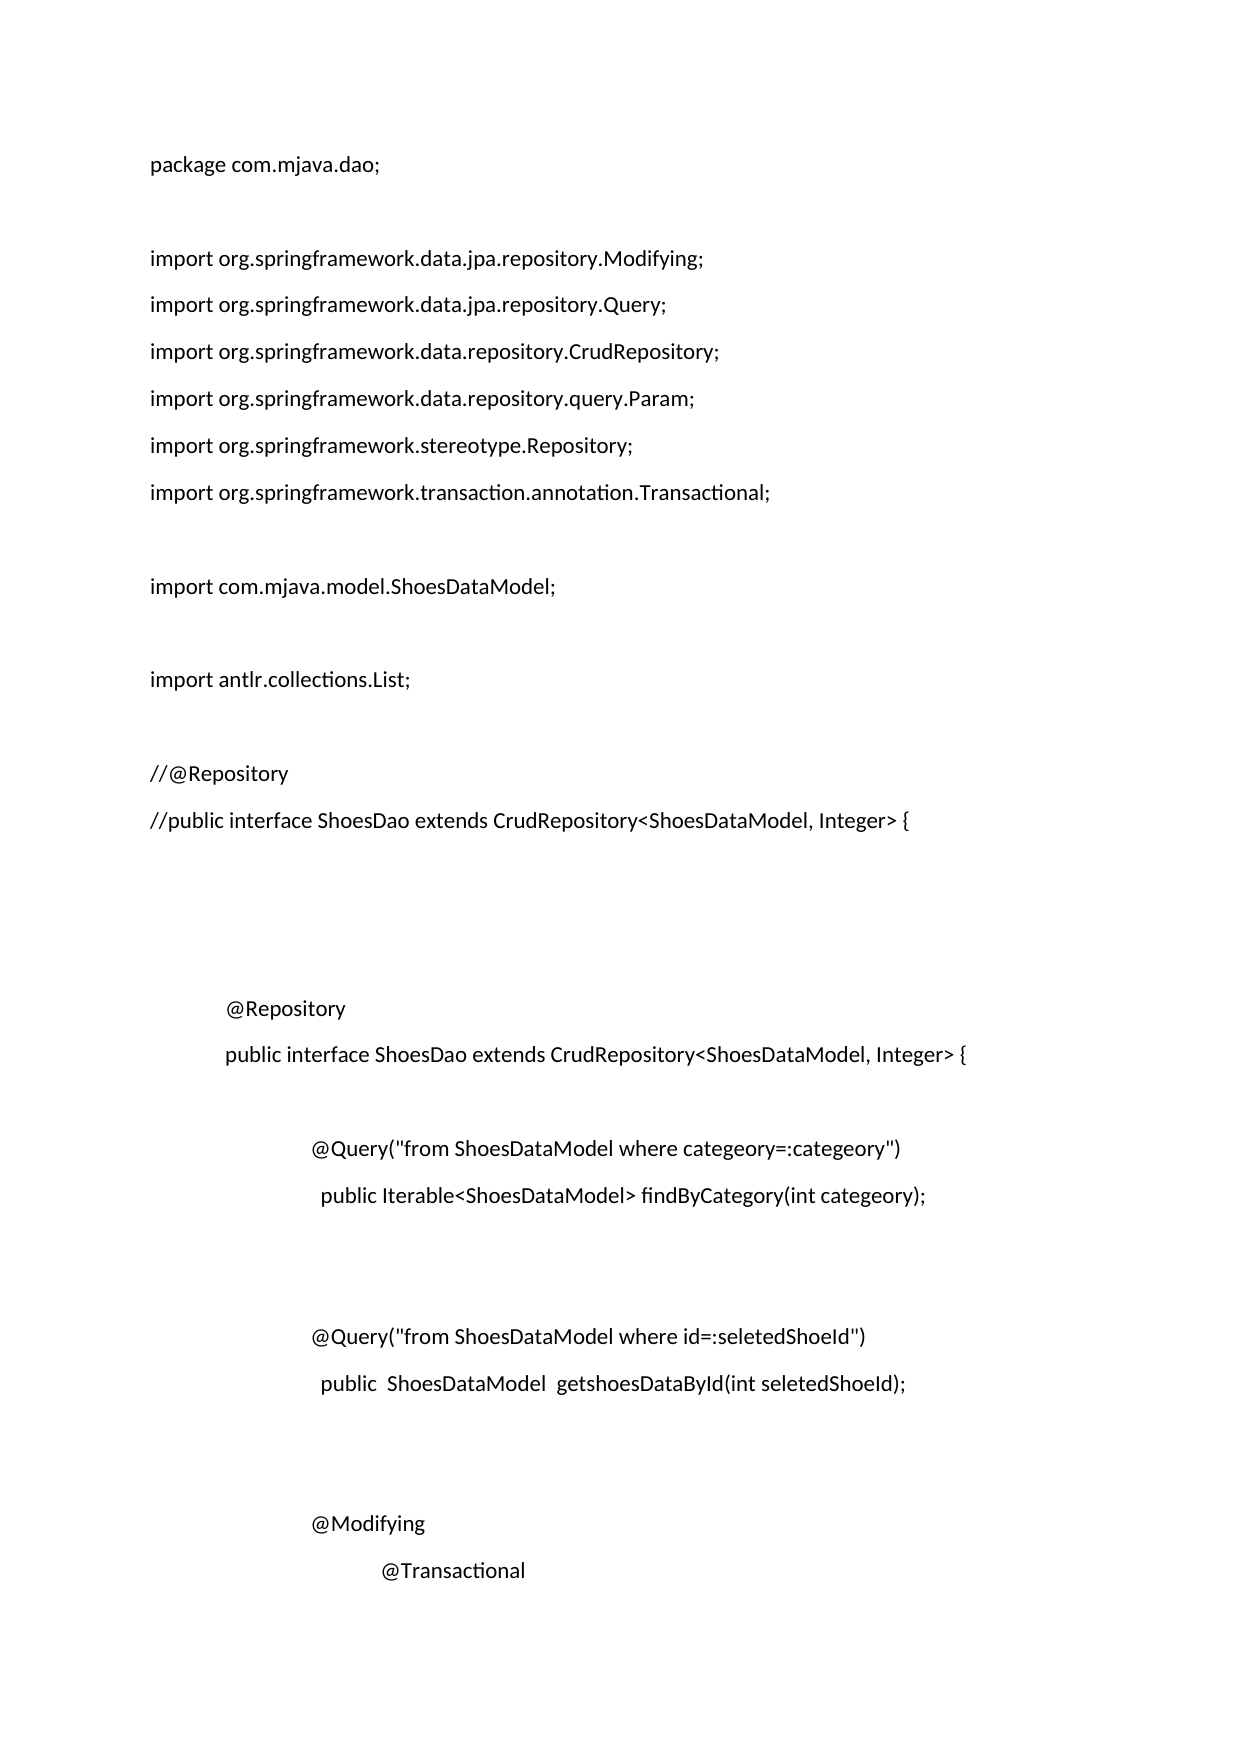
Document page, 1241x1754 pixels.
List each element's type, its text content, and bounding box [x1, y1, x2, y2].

text import org.springframework.stereotype.Repository; [150, 431, 1090, 459]
text import org.springframework.data.jpa.repository.Query; [150, 291, 1090, 319]
text @Repository [150, 994, 1090, 1022]
text import antlr.collections.List; [150, 666, 1090, 694]
text public Iterable<ShoesDataModel> findByCategory(int categeory); [150, 1181, 1090, 1209]
text @Transactional [150, 1556, 1090, 1584]
text public ShoesDataModel getshoesDataById(int seletedShoeId); [150, 1369, 1090, 1397]
text public interface ShoesDao extends CrudRepository<ShoesDataModel, Integer> { [150, 1041, 1090, 1069]
text import com.mjava.model.ShoesDataModel; [150, 572, 1090, 600]
text //@Repository [150, 759, 1090, 787]
text import org.springframework.data.jpa.repository.Modifying; [150, 244, 1090, 272]
text import org.springframework.transaction.annotation.Transactional; [150, 478, 1090, 506]
text @Query("from ShoesDataModel where id=:seletedShoeId") [150, 1322, 1090, 1350]
text //public interface ShoesDao extends CrudRepository<ShoesDataModel, Integer> { [150, 806, 1090, 834]
text @Query("from ShoesDataModel where categeory=:categeory") [150, 1134, 1090, 1162]
text import org.springframework.data.repository.CrudRepository; [150, 337, 1090, 366]
text import org.springframework.data.repository.query.Param; [150, 384, 1090, 412]
text package com.mjava.dao; [150, 150, 1090, 178]
text @Modifying [150, 1509, 1090, 1537]
